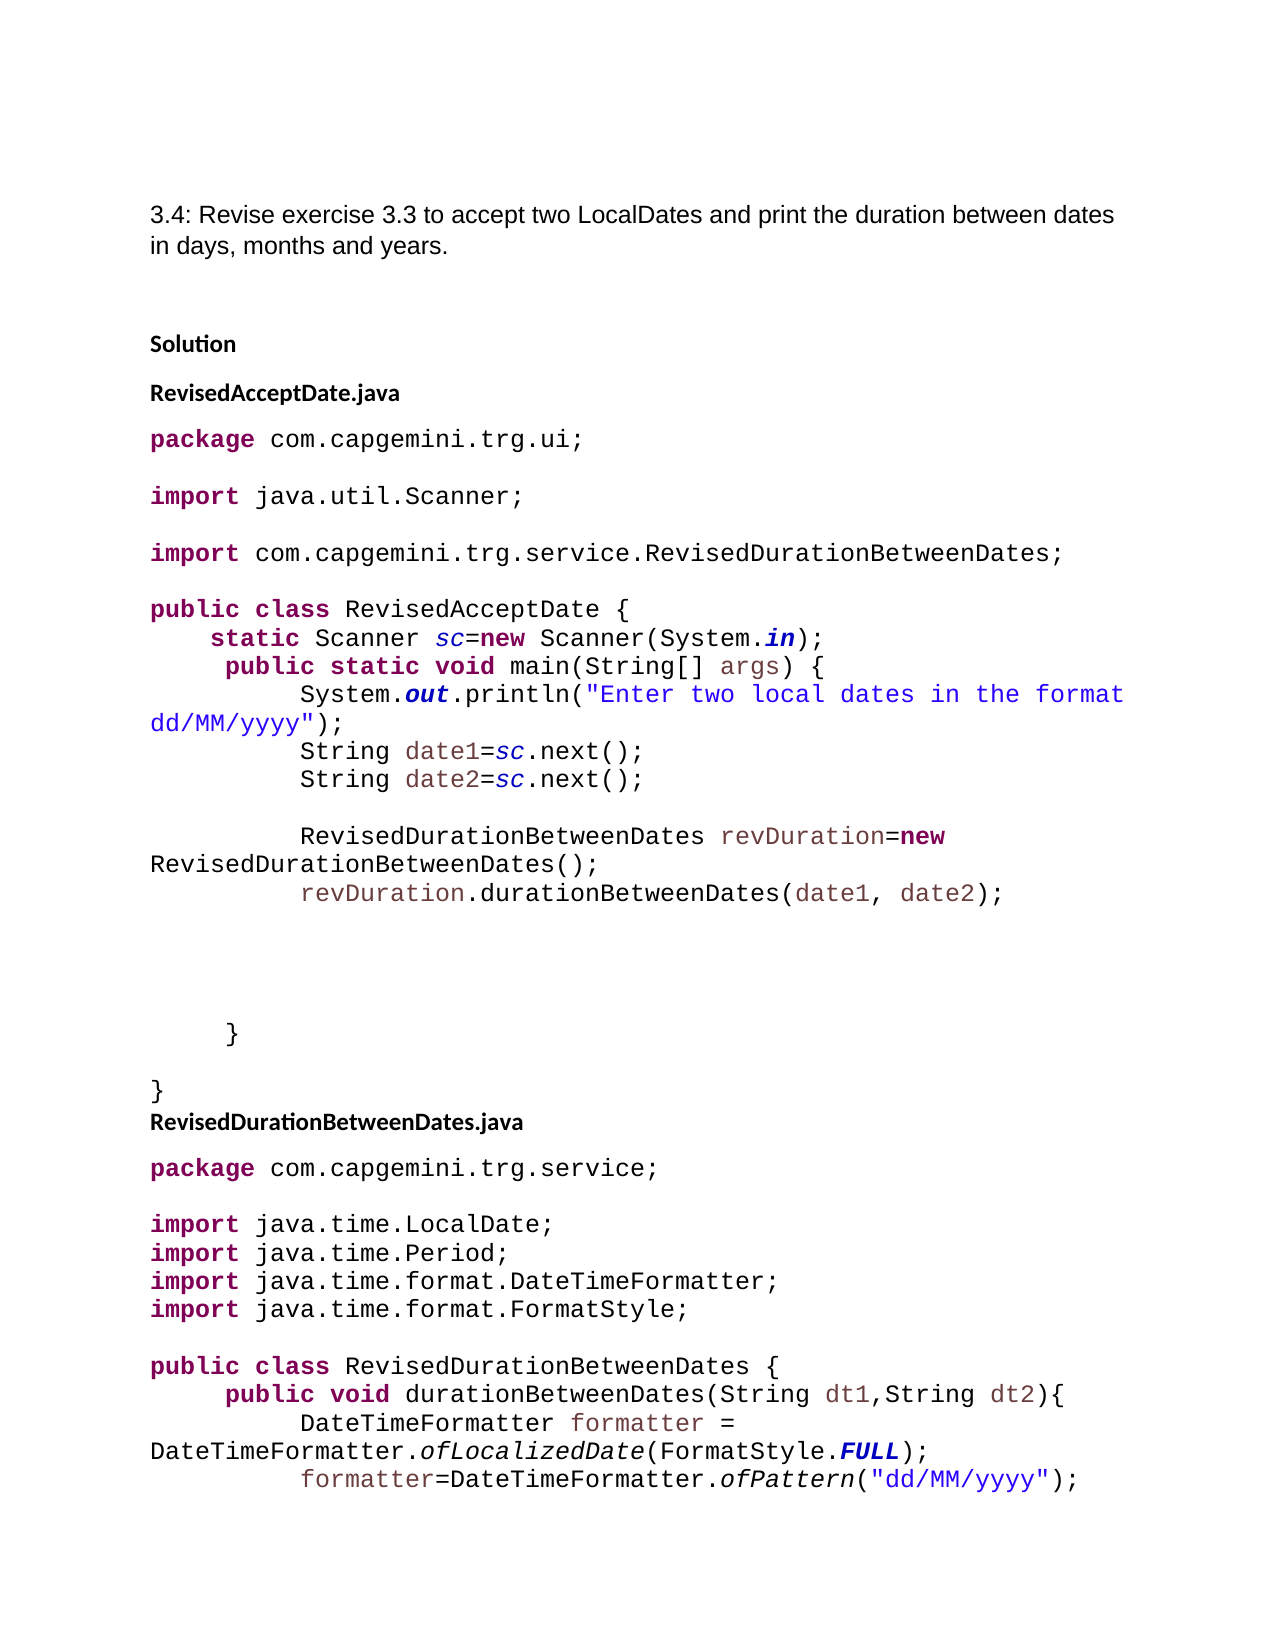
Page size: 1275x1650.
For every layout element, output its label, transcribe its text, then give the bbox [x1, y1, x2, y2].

text } [150, 1021, 1125, 1049]
text import java.time.LocalDate; [150, 1212, 1125, 1240]
text revDuration.durationBetweenDates(date1, date2); [150, 880, 1125, 908]
text } [150, 1077, 1125, 1106]
text String date1=sc.next(); [150, 739, 1125, 767]
text RevisedAcceptDate.java [150, 377, 1125, 408]
text import java.time.format.DateTimeFormatter; [150, 1269, 1125, 1297]
text RevisedDurationBetweenDates revDuration=new RevisedDurationBetweenDates(); [150, 823, 1125, 880]
text String date2=sc.next(); [150, 767, 1125, 795]
text import java.time.format.FormatStyle; [150, 1297, 1125, 1325]
text DateTimeFormatter formatter = DateTimeFormatter.ofLocalizedDate(FormatStyle.FULL); [150, 1410, 1125, 1467]
text package com.capgemini.trg.ui; [150, 427, 1125, 455]
text RevisedDurationBetweenDates.java [150, 1106, 1125, 1136]
text public static void main(String[] args) { [150, 654, 1125, 682]
text static Scanner sc=new Scanner(System.in); [150, 625, 1125, 654]
text import java.time.Period; [150, 1240, 1125, 1269]
text formatter=DateTimeFormatter.ofPattern("dd/MM/yyyy"); [150, 1467, 1125, 1495]
text 3.4: Revise exercise 3.3 to accept two LocalDates and print the duration between dates in days, months and years. [150, 199, 1125, 259]
text import java.util.Scanner; [150, 484, 1125, 512]
text public class RevisedDurationBetweenDates { [150, 1354, 1125, 1382]
text Solution [150, 328, 1125, 358]
text public void durationBetweenDates(String dt1,String dt2){ [150, 1382, 1125, 1410]
text package com.capgemini.trg.service; [150, 1155, 1125, 1184]
text System.out.println("Enter two local dates in the format dd/MM/yyyy"); [150, 682, 1125, 739]
text public class RevisedAcceptDate { [150, 597, 1125, 625]
text import com.capgemini.trg.service.RevisedDurationBetweenDates; [150, 540, 1125, 569]
